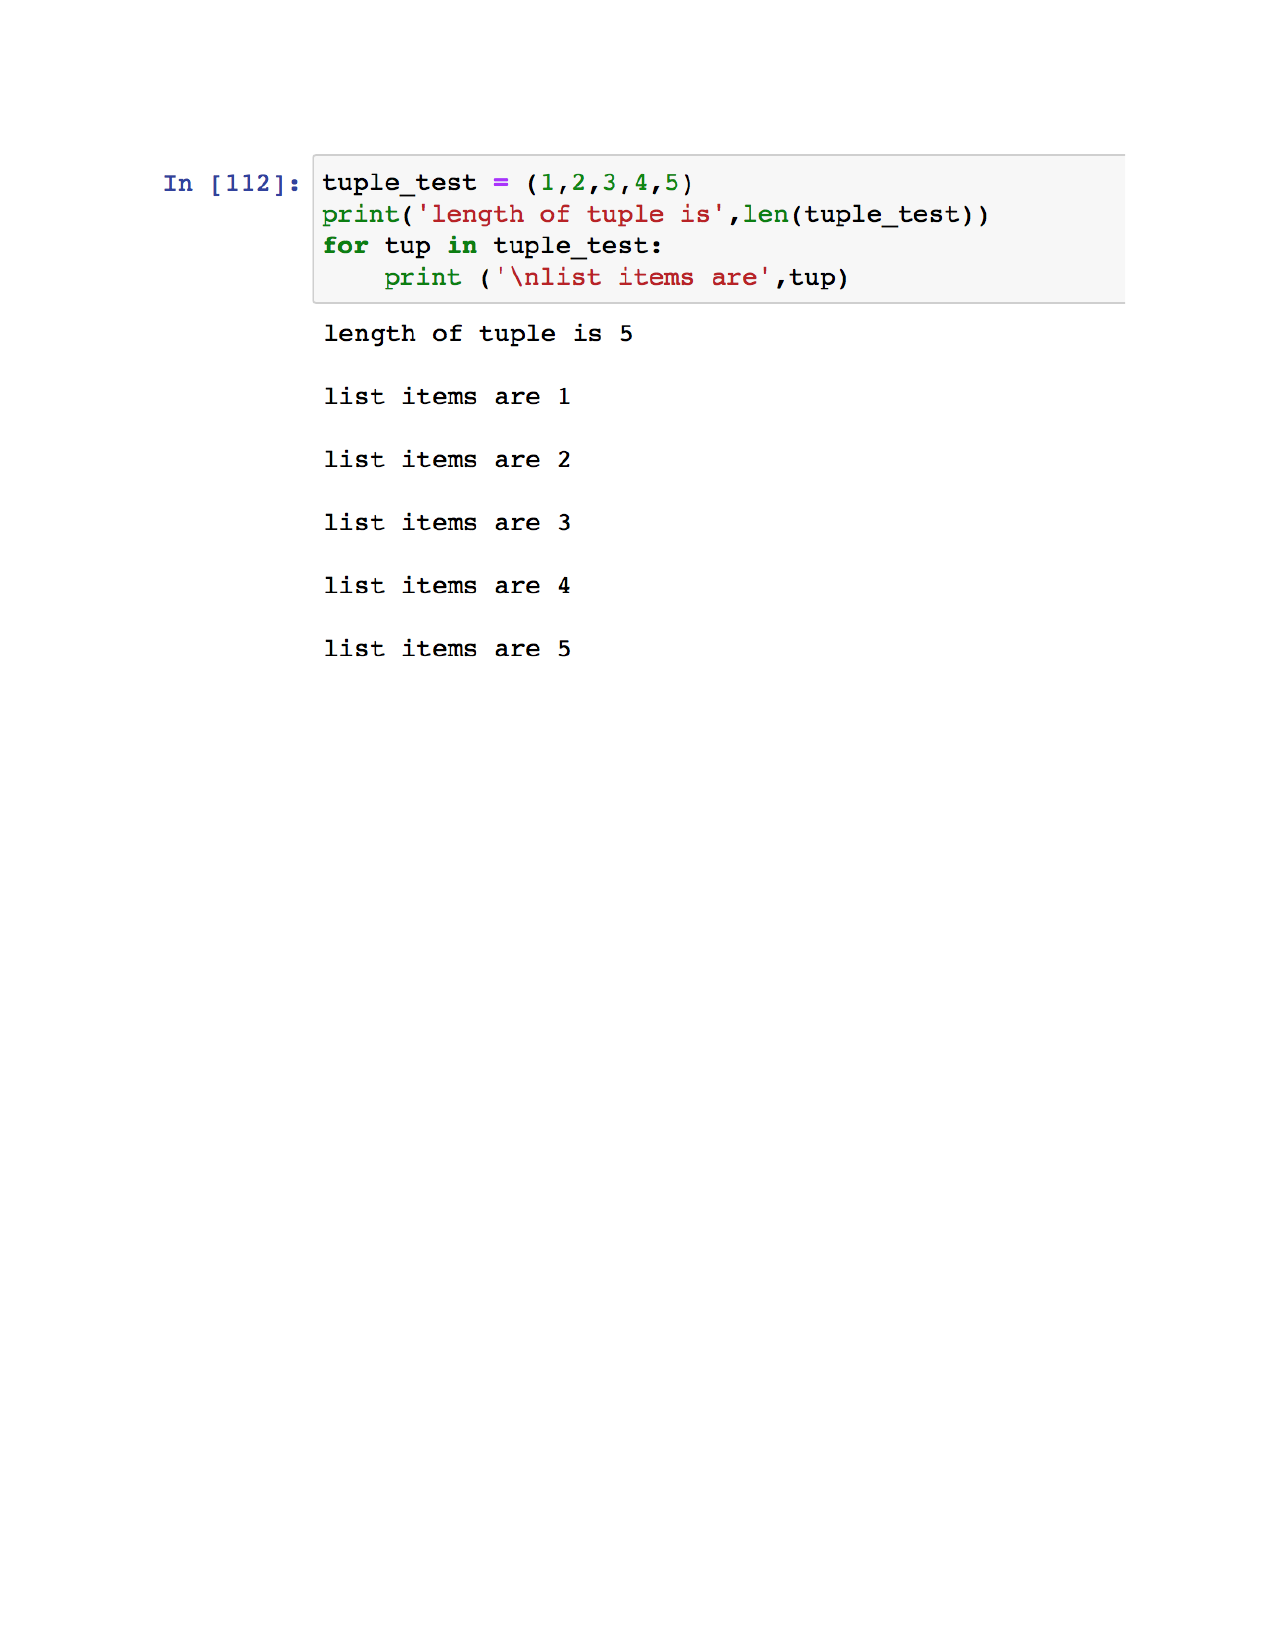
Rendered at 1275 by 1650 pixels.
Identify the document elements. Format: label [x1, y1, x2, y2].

picture [150, 150, 1125, 681]
